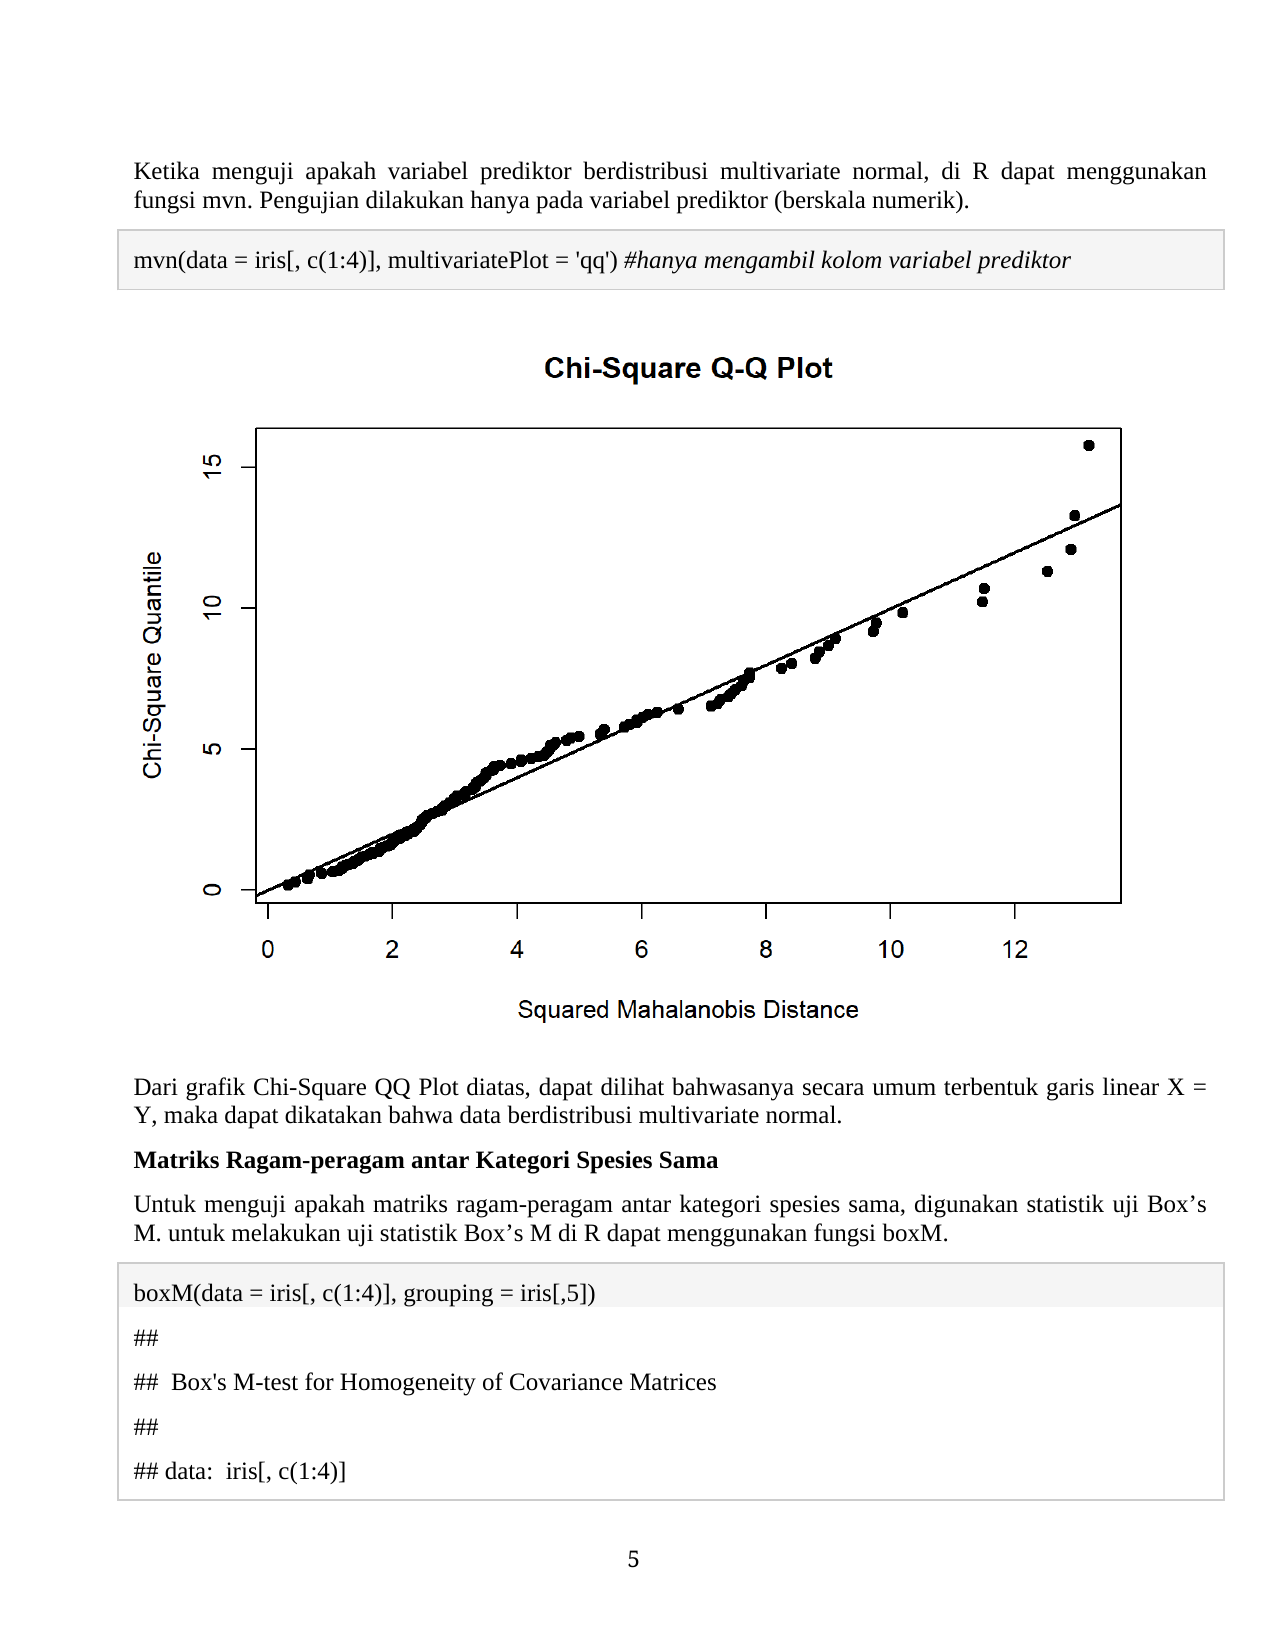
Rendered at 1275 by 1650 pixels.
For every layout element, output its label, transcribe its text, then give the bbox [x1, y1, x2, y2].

text mvn(data = iris[, c(1:4)], multivariatePlot = 'qq') #hanya mengambil kolom variabel prediktor [119, 231, 1223, 289]
text Ketika menguji apakah variabel prediktor berdistribusi multivariate normal, di R dapat menggunakan fungsi mvn. Pengujian dilakukan hanya pada variabel prediktor (berskala numerik). [133, 156, 1208, 214]
text Dari grafik Chi-Square QQ Plot diatas, dapat dilihat bahwasanya secara umum terbentuk garis linear X = Y, maka dapat dikatakan bahwa data berdistribusi multivariate normal. [133, 1072, 1208, 1129]
text ## data: iris[, c(1:4)] [119, 1440, 1223, 1499]
text ## [119, 1395, 1223, 1440]
text ## Box's M-test for Homogeneity of Covariance Matrices [119, 1351, 1223, 1395]
text Untuk menguji apakah matriks ragam-peragam antar kategori spesies sama, digunakan statistik uji Box’s M. untuk melakukan uji statistik Box’s M di R dapat menggunakan fungsi boxM. [133, 1189, 1208, 1247]
text ## [119, 1307, 1223, 1351]
text boxM(data = iris[, c(1:4)], grouping = iris[,5]) [119, 1264, 1223, 1307]
picture [133, 306, 1184, 1056]
text Matriks Ragam-peragam antar Kategori Spesies Sama [133, 1145, 1208, 1173]
